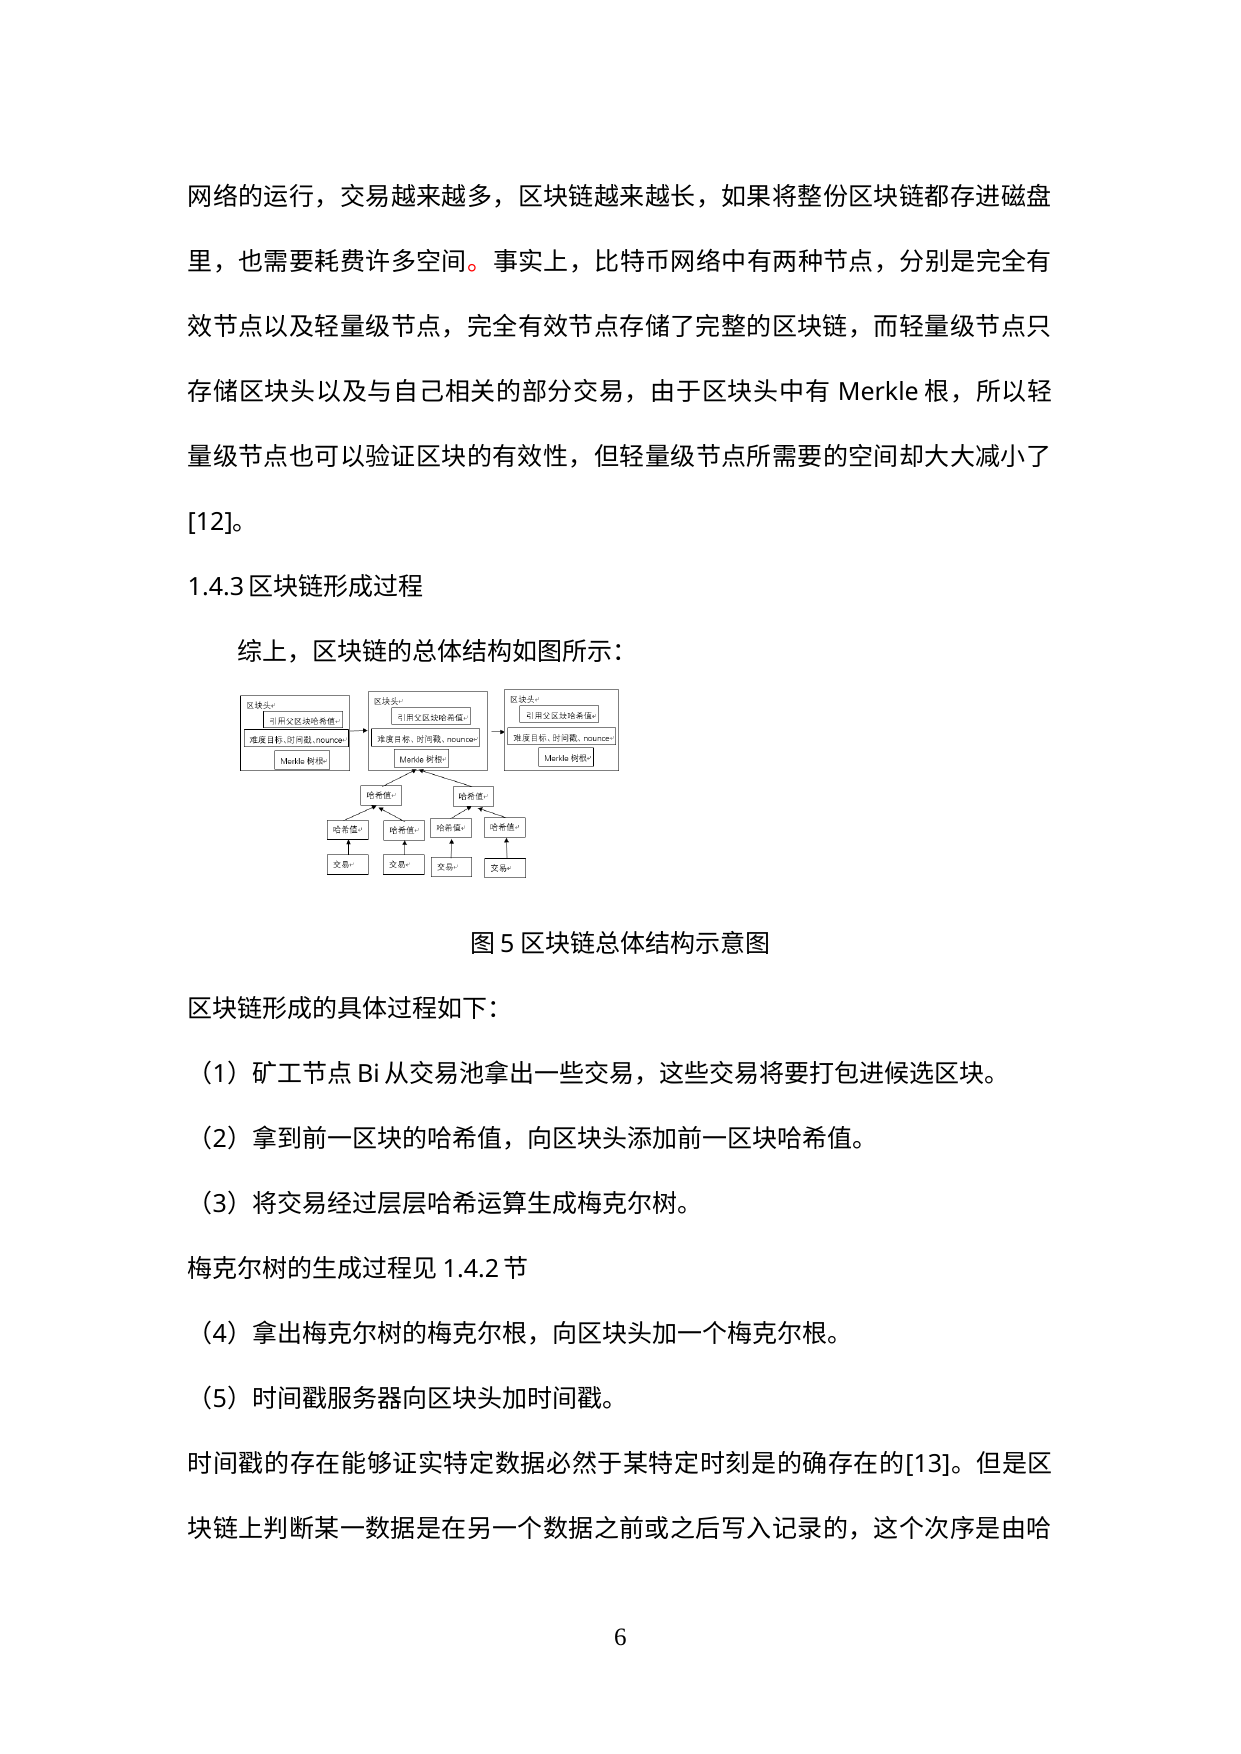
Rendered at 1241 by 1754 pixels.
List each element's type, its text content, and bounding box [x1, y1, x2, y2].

text （4）拿出梅克尔树的梅克尔根，向区块头加一个梅克尔根。 [187, 1299, 1053, 1364]
text 梅克尔树的生成过程见1.4.2节 [187, 1234, 1053, 1299]
text 区块链形成的具体过程如下： [187, 974, 1053, 1039]
text （5）时间戳服务器向区块头加时间戳。 [187, 1364, 1053, 1429]
text （3）将交易经过层层哈希运算生成梅克尔树。 [187, 1169, 1053, 1234]
text （1）矿工节点Bi从交易池拿出一些交易，这些交易将要打包进候选区块。 [187, 1039, 1053, 1104]
text （2）拿到前一区块的哈希值，向区块头添加前一区块哈希值。 [187, 1104, 1053, 1169]
picture [237, 682, 626, 891]
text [187, 162, 1053, 552]
text 综上，区块链的总体结构如图所示： [187, 617, 1053, 682]
text 图5 区块链总体结构示意图 [187, 909, 1053, 974]
text 1.4.3区块链形成过程 [187, 552, 1053, 617]
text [187, 1429, 1053, 1559]
